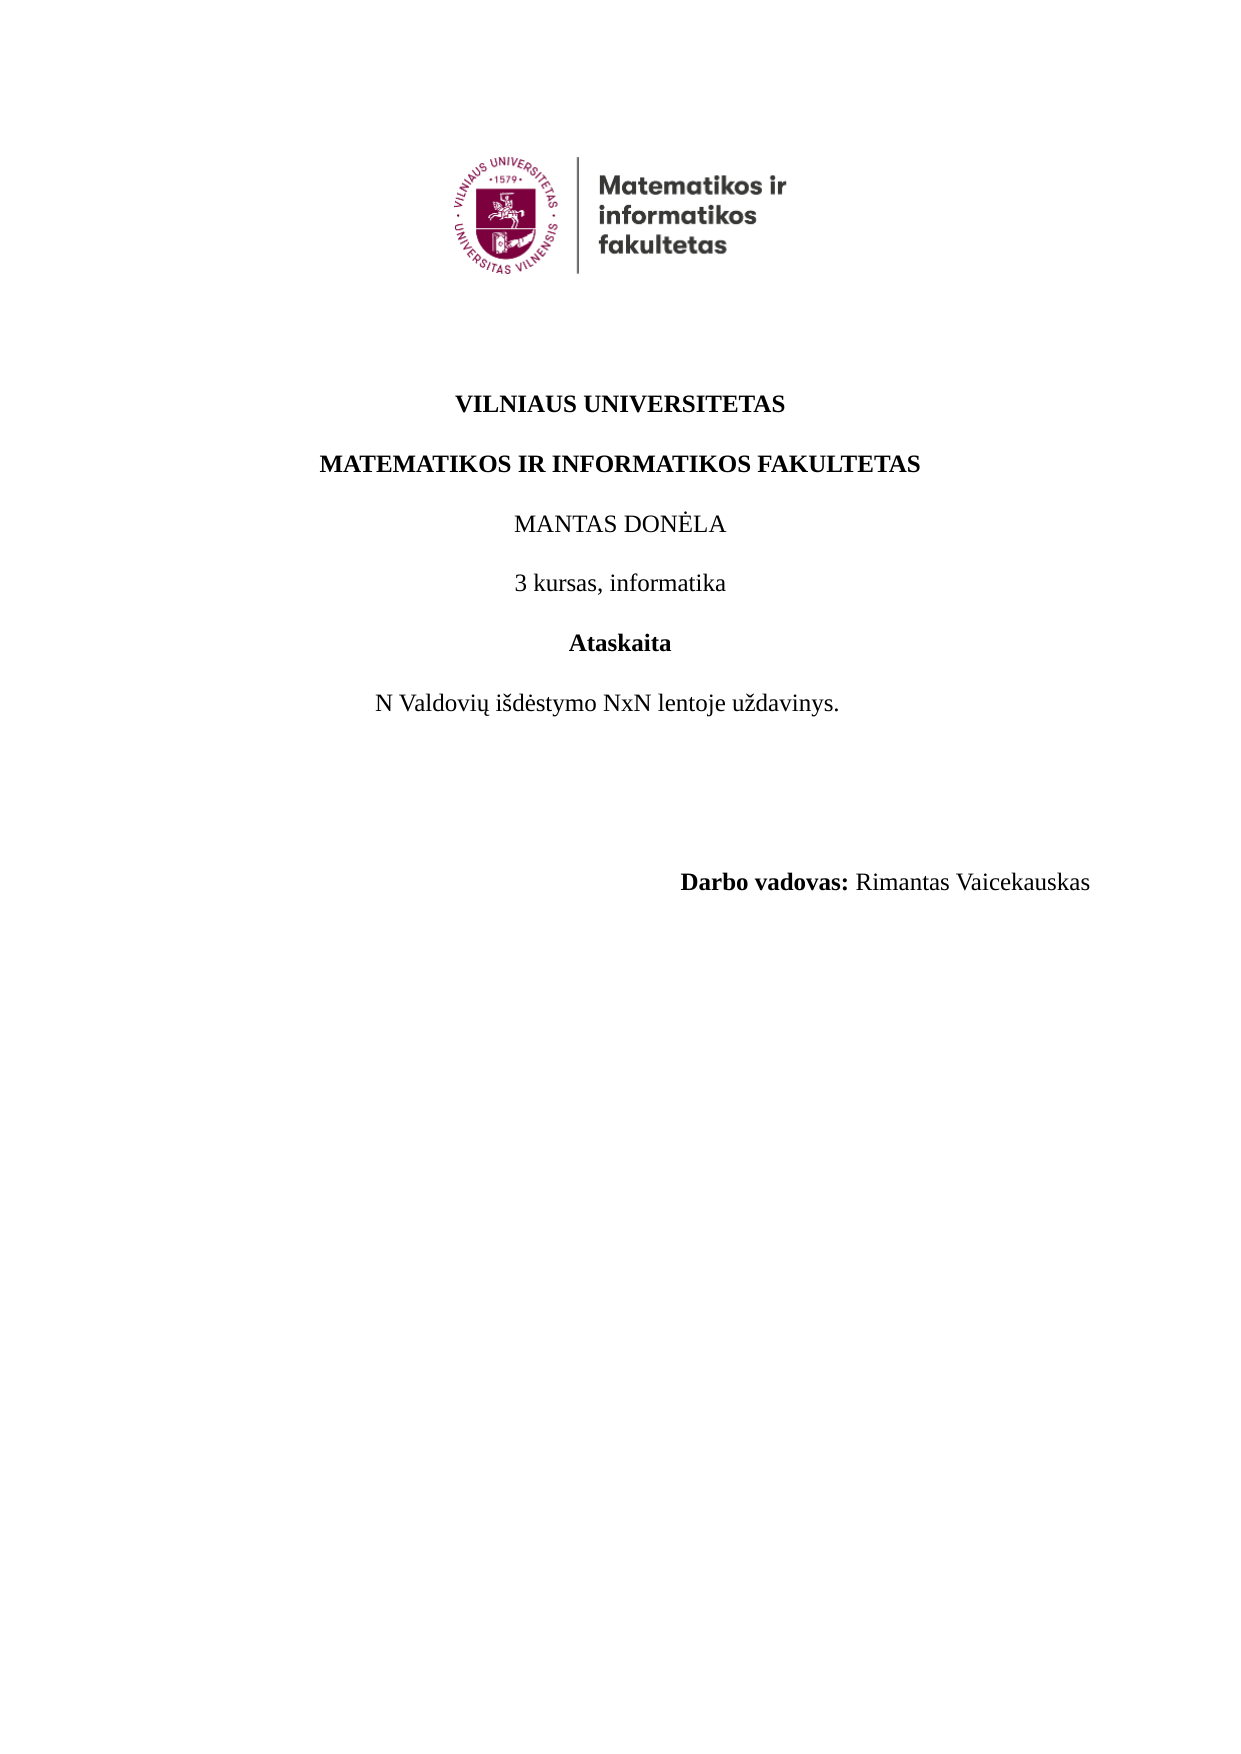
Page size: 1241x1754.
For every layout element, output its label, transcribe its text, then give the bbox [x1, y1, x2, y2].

text MATEMATIKOS IR INFORMATIKOS FAKULTETAS [150, 449, 1090, 478]
text Ataskaita [150, 628, 1090, 657]
text VILNIAUS UNIVERSITETAS [150, 389, 1090, 418]
text N Valdovių išdėstymo NxN lentoje uždavinys. [375, 688, 1090, 717]
text Darbo vadovas: Rimantas Vaicekauskas [150, 867, 1090, 896]
picture [452, 150, 787, 275]
text 3 kursas, informatika [150, 568, 1090, 597]
text MANTAS DONĖLA [150, 509, 1090, 537]
